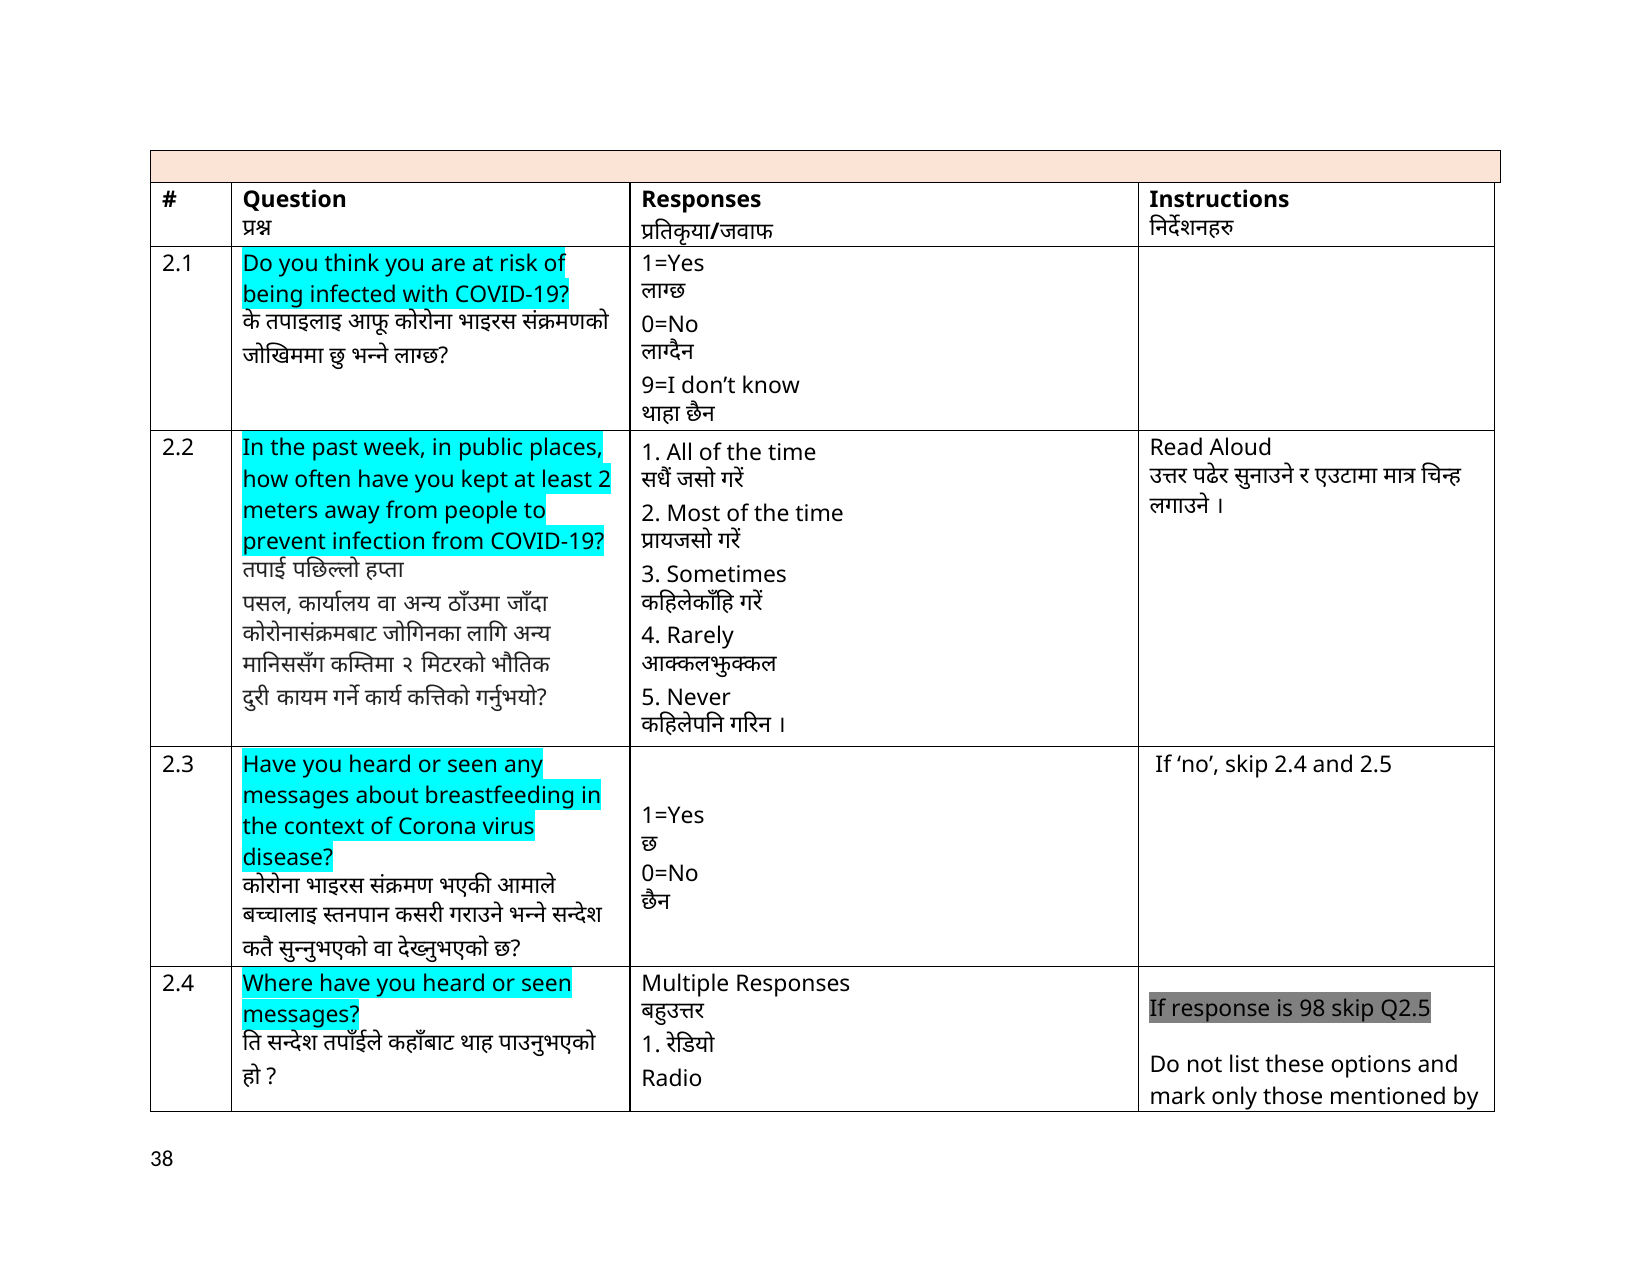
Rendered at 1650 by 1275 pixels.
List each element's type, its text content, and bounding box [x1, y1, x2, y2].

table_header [151, 151, 1500, 182]
table_cell 2.3 [151, 747, 231, 966]
table_cell 2.4 [151, 967, 231, 1111]
table_cell Read Aloud उत्तर पढेर सुनाउने र एउटामा मात्र चिन्ह लगाउने । [1139, 431, 1494, 746]
table_cell Do you think you are at risk of being infected with COVID-19? के तपाइलाइ आफू कोरोना भाइरस संक्रमणको जोखिममा छु भन्ने लाग्छ? [232, 247, 629, 430]
table_cell If ‘no’, skip 2.4 and 2.5 [1139, 747, 1494, 966]
table_cell 1. All of the time सधैं जसो गरें 2. Most of the time प्रायजसो गरें 3. Sometimes कहिलेकाँहि गरें 4. Rarely आक्कलझुक्कल 5. Never कहिलेपनि गरिन । [631, 431, 1138, 746]
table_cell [631, 967, 1138, 1111]
table_cell Have you heard or seen any messages about breastfeeding in the context of Corona virus disease? कोरोना भाइरस संक्रमण भएकी आमाले बच्चालाइ स्तनपान कसरी गराउने भन्ने सन्देश कतै सुन्नुभएको वा देख्नुभएको छ? [232, 747, 629, 966]
table_cell Responses प्रतिकृया/जवाफ [631, 183, 1138, 246]
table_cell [1139, 967, 1494, 1111]
table_cell Question प्रश्न [232, 183, 629, 246]
table_cell 1=Yes लाग्छ 0=No लाग्दैन 9=I don’t know थाहा छैन [631, 247, 1138, 430]
table_cell 2.2 [151, 431, 231, 746]
table_cell In the past week, in public places, how often have you kept at least 2 meters away from people to prevent infection from COVID-19? तपाई पछिल्लो हप्ता पसल, कार्यालय वा अन्य ठाँउमा जाँदा कोरोनासंक्रमबाट जोगिनका लागि अन्य मानिससँग कम्तिमा २ मिटरको भौतिक दुरी कायम गर्ने कार्य कत्तिको गर्नुभयो? [232, 431, 629, 746]
table_cell Instructions निर्देशनहरु [1139, 183, 1494, 246]
table_cell 1=Yes छ 0=No छैन [631, 747, 1138, 966]
table_cell 2.1 [151, 247, 231, 430]
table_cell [232, 967, 629, 1111]
table_cell [1139, 247, 1494, 430]
table_cell # [151, 183, 231, 246]
